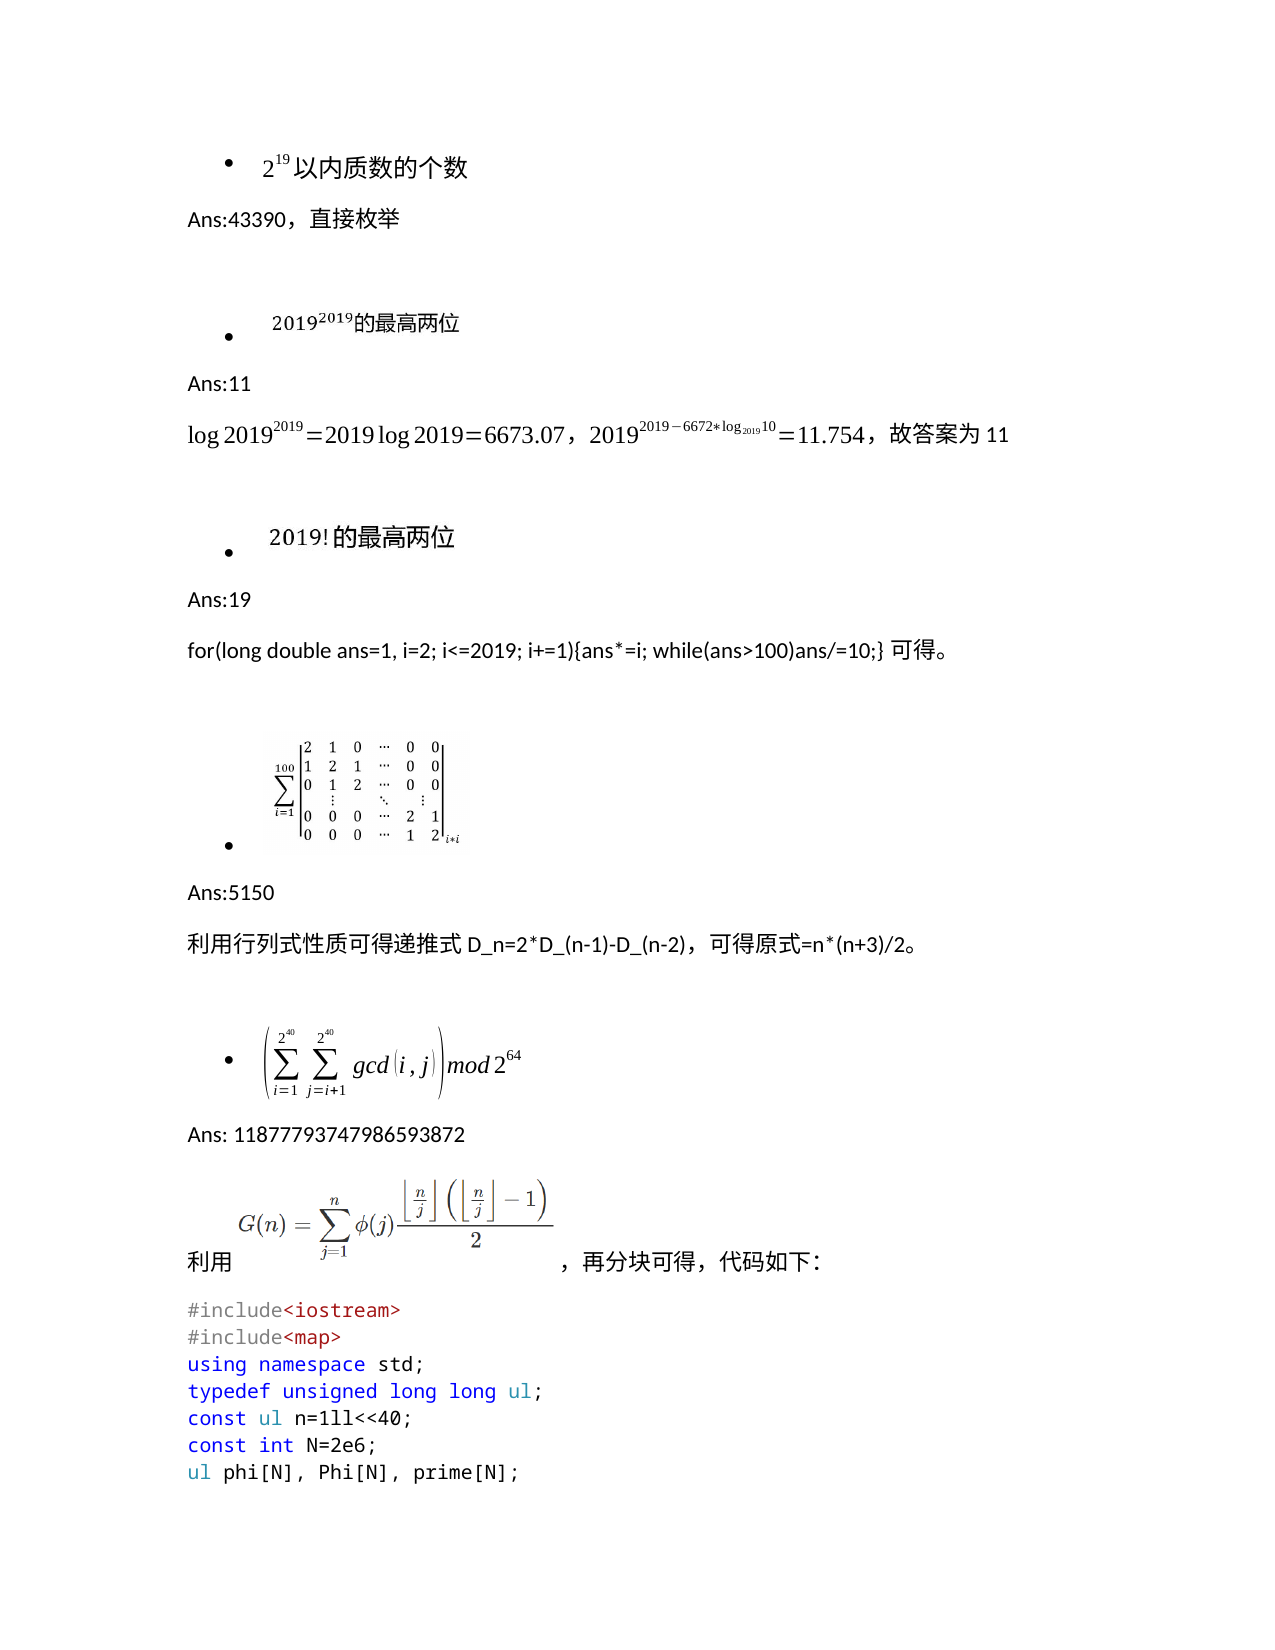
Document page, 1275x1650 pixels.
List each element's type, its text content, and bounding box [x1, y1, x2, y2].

text ul phi[N], Phi[N], prime[N]; [187, 1458, 1087, 1485]
picture [262, 515, 462, 561]
text ，，故答案为11 [187, 416, 1087, 450]
text Ans: 11877793747986593872 [187, 1120, 1087, 1148]
picture [233, 1166, 560, 1271]
text Ans:19 [187, 585, 1087, 613]
text #include<map> [187, 1323, 1087, 1350]
text Ans:43390，直接枚举 [187, 201, 1087, 234]
text using namespace std; [187, 1350, 1087, 1377]
text 利用行列式性质可得递推式D_n=2*D_(n-1)-D_(n-2)，可得原式=n*(n+3)/2。 [187, 925, 1087, 959]
text for(long double ans=1, i=2; i<=2019; i+=1){ans*=i; while(ans>100)ans/=10;} 可得。 [187, 632, 1087, 665]
text const int N=2e6; [187, 1431, 1087, 1458]
picture [262, 731, 471, 855]
text Ans:5150 [187, 878, 1087, 907]
text #include<iostream> [187, 1296, 1087, 1323]
picture [262, 300, 469, 345]
text const ul n=1ll<<40; [187, 1404, 1087, 1431]
text typedef unsigned long long ul; [187, 1377, 1087, 1404]
text Ans:11 [187, 369, 1087, 397]
